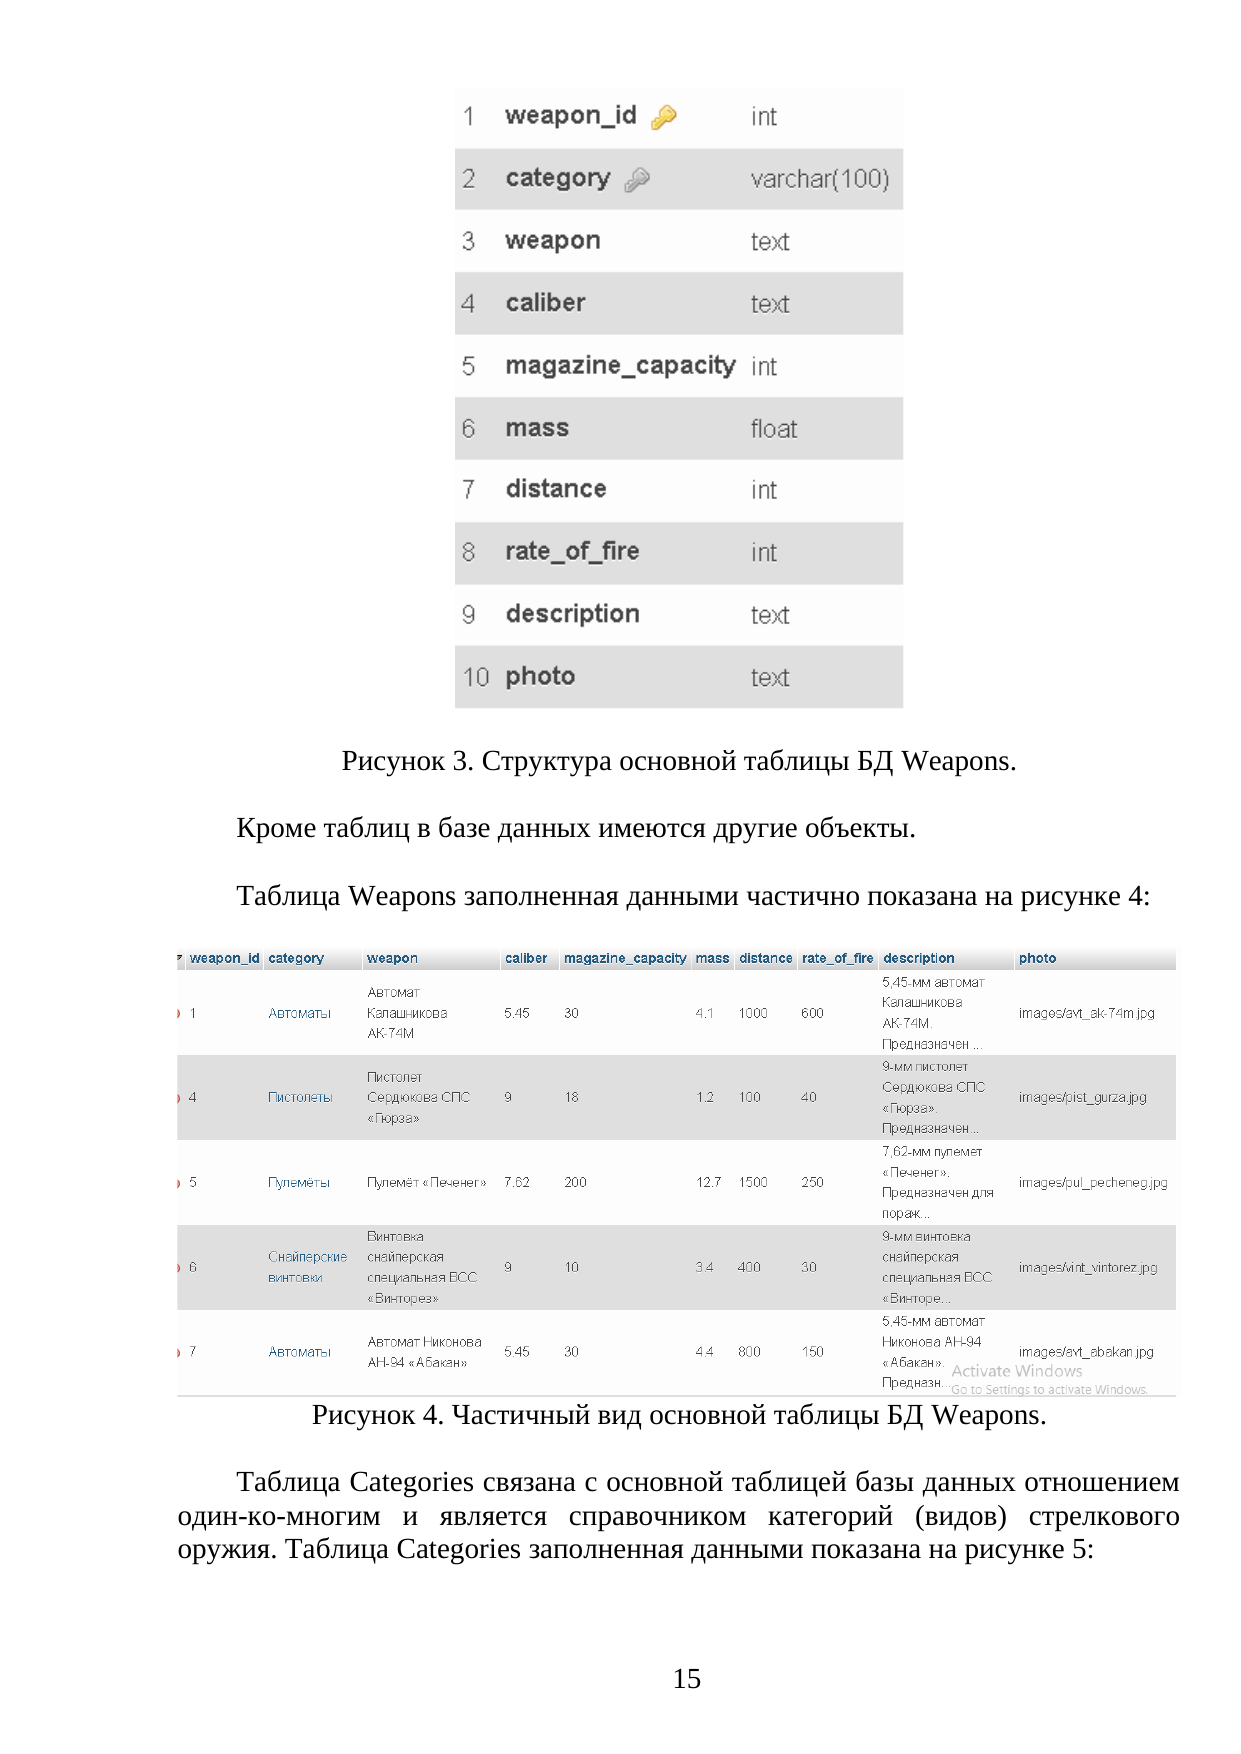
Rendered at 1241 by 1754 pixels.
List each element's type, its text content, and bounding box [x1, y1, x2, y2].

text Таблица Categories связана с основной таблицей базы данных отношением один-ко-многим и является справочником категорий (видов) стрелкового оружия. Таблица Categories заполненная данными показана на рисунке 5: [177, 1464, 1181, 1565]
text Рисунок 4. Частичный вид основной таблицы БД Weapons. [177, 1397, 1181, 1431]
text Рисунок 3. Структура основной таблицы БД Weapons. [177, 743, 1181, 777]
picture [177, 944, 1182, 1397]
text Кроме таблиц в базе данных имеются другие объекты. [177, 811, 1181, 844]
picture [455, 88, 904, 710]
text Таблица Weapons заполненная данными частично показана на рисунке 4: [177, 878, 1181, 911]
